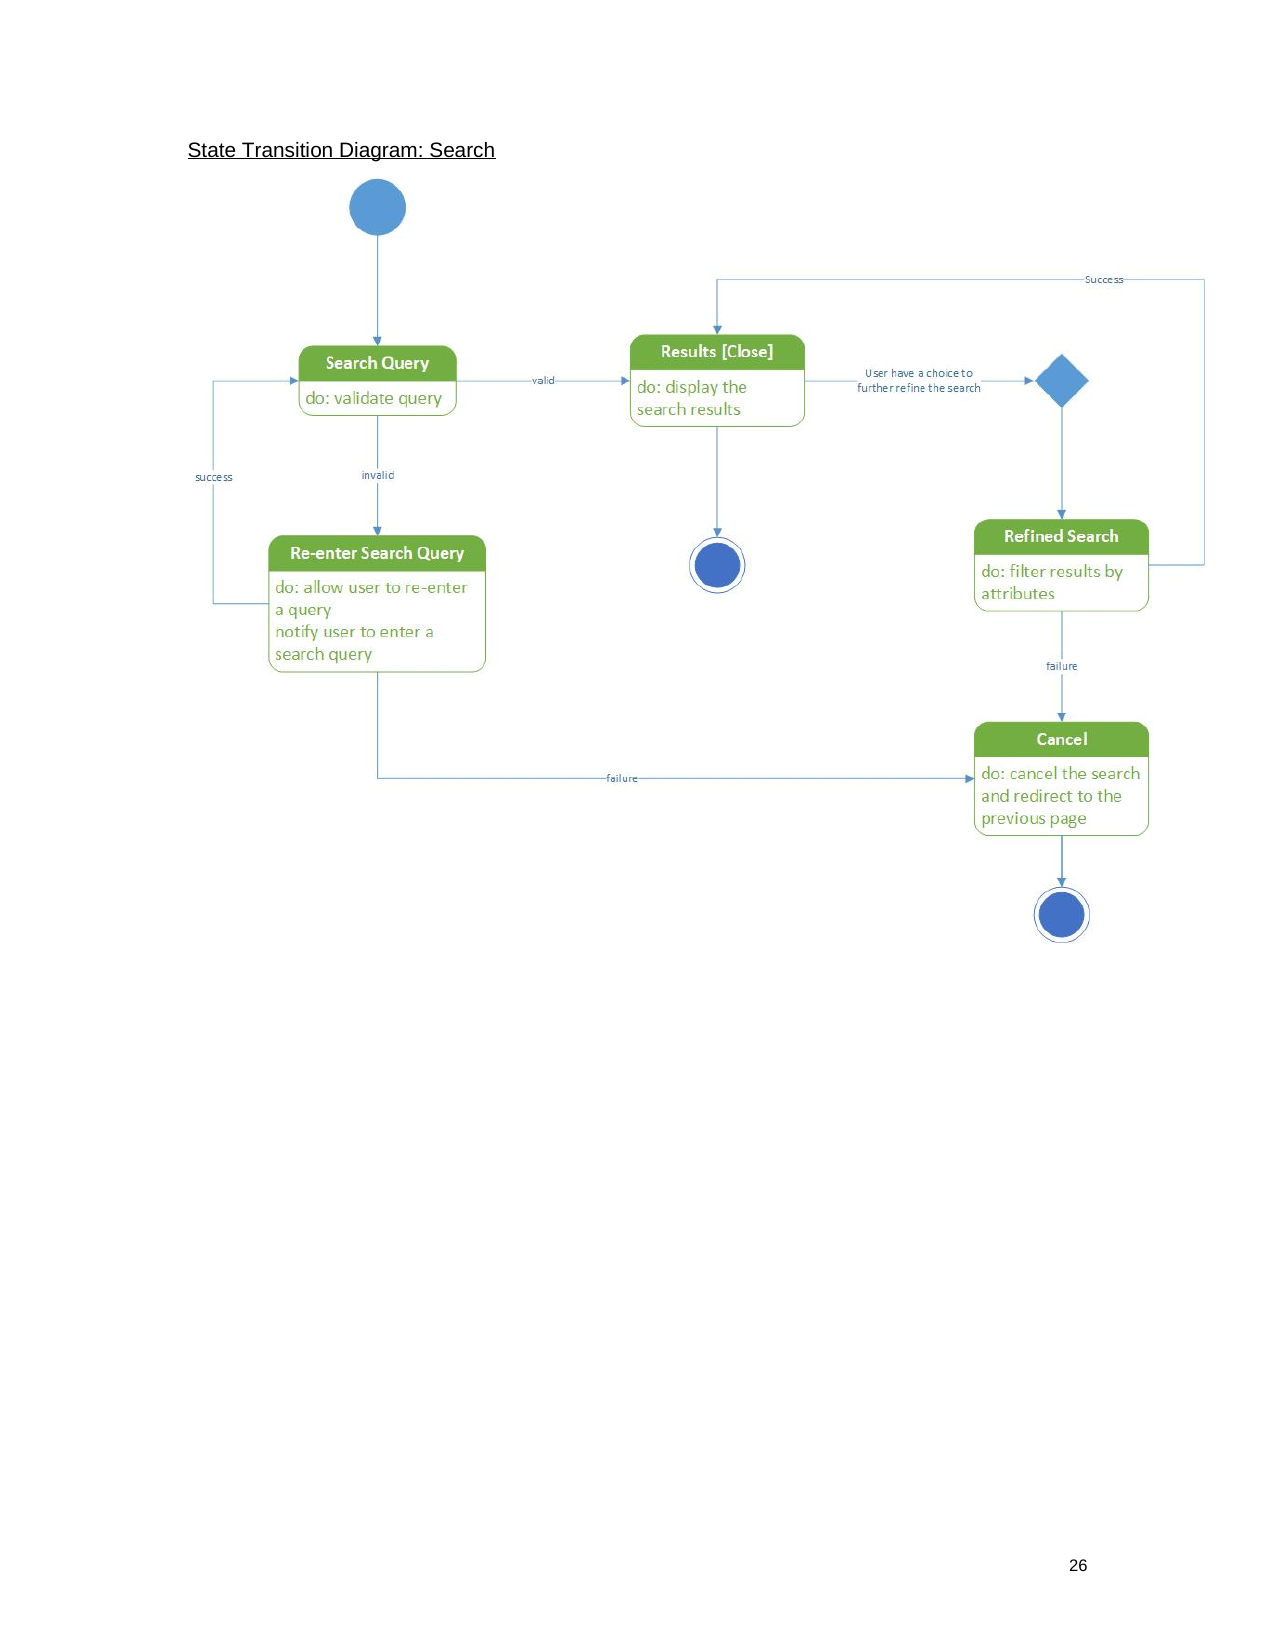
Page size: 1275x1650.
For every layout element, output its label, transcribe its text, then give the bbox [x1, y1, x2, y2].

text State Transition Diagram: Search [187, 137, 1087, 161]
picture [187, 178, 1205, 943]
